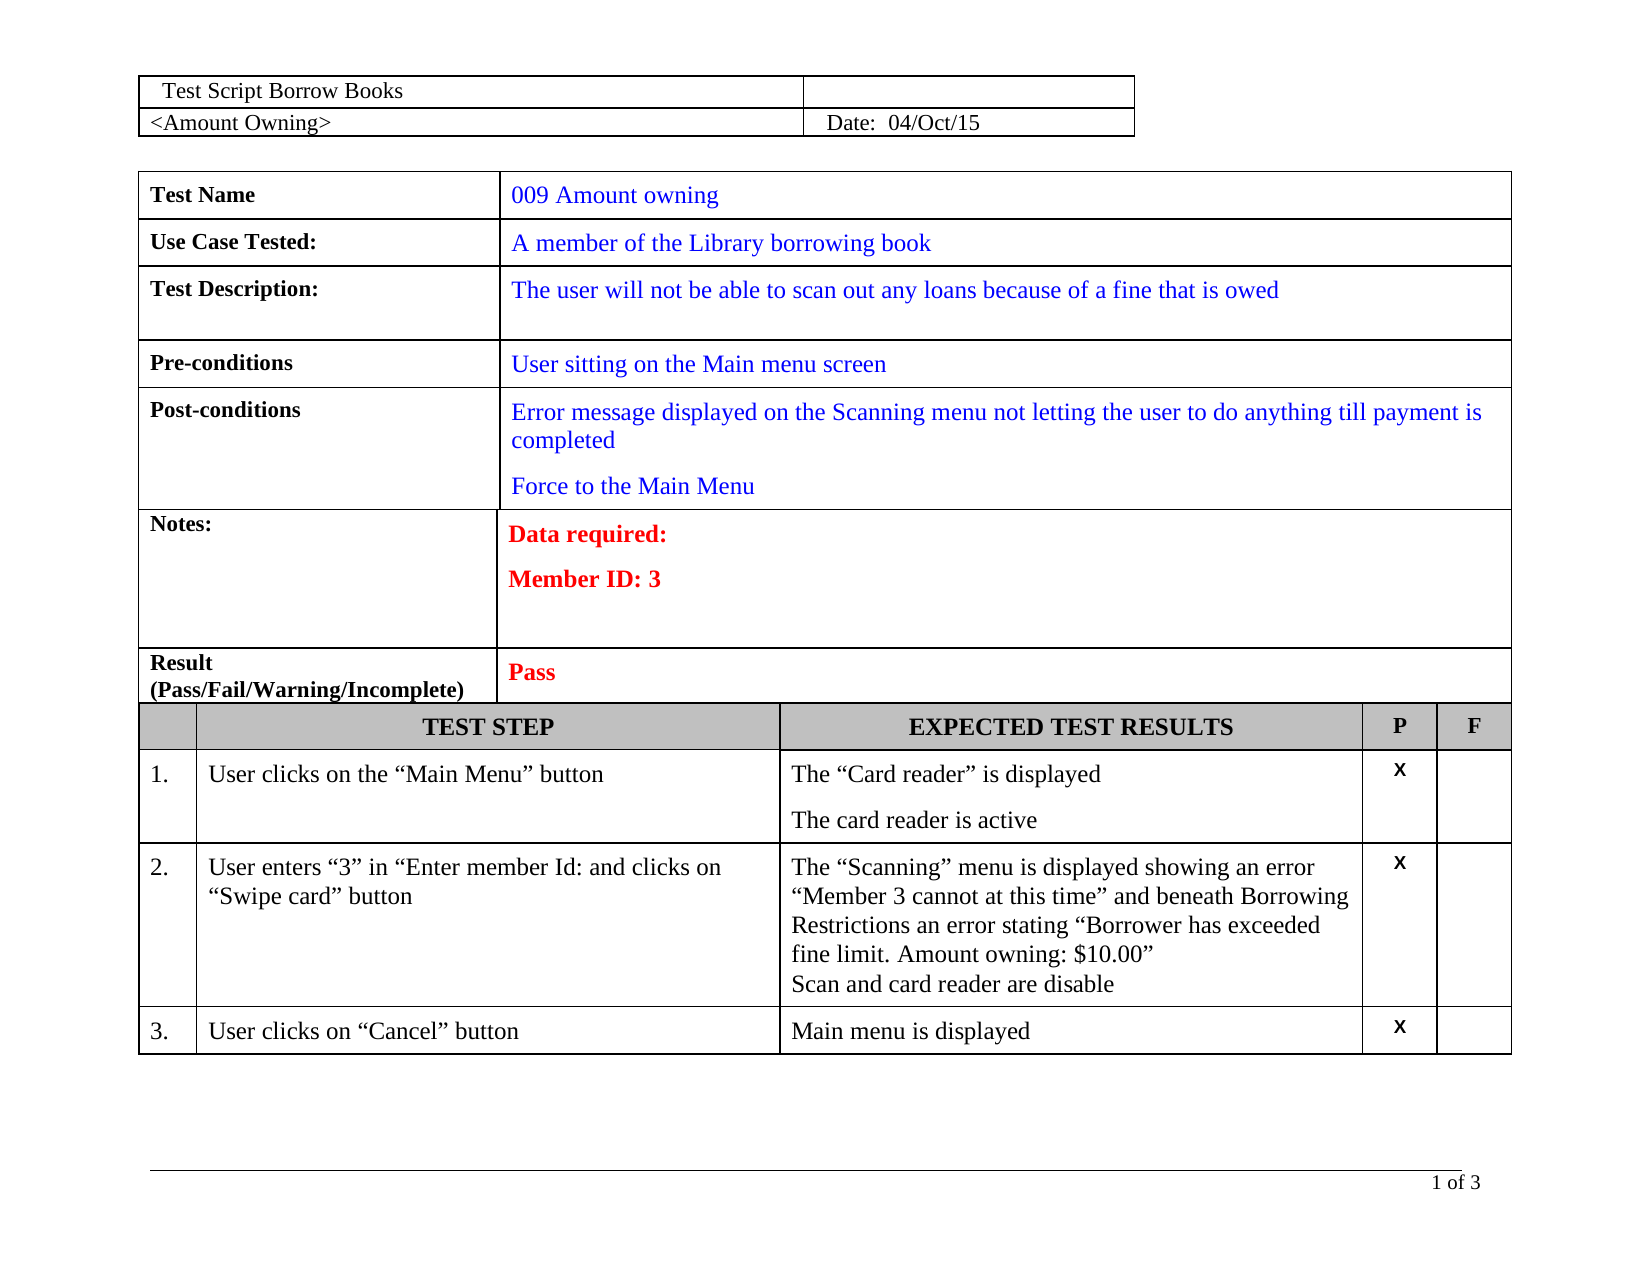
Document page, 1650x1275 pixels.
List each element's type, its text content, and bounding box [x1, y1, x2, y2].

table_cell X [1363, 1007, 1436, 1053]
table_cell Result (Pass/Fail/Warning/Incomplete) [139, 649, 496, 702]
table_cell [1438, 844, 1511, 1006]
table_cell X [1363, 751, 1436, 842]
table_cell Post-conditions [139, 388, 499, 508]
table_cell [140, 750, 196, 842]
table_cell TEST STEP [197, 704, 779, 749]
table_cell Use Case Tested: [139, 220, 499, 265]
table_cell [140, 704, 196, 749]
table_cell Test Description: [139, 267, 499, 339]
table_cell Main menu is displayed [781, 1007, 1362, 1053]
table_cell A member of the Library borrowing book [501, 220, 1511, 265]
table_header Test Name [139, 172, 499, 218]
table_cell The “Scanning” menu is displayed showing an error “Member 3 cannot at this time” and beneath Borrowing Restrictions an error stating “Borrower has exceeded fine limit. Amount owning: $10.00” Scan and card reader are disable [781, 844, 1362, 1006]
table_cell [1438, 751, 1511, 842]
table_cell User sitting on the Main menu screen [501, 341, 1511, 386]
table_cell Pre-conditions [139, 341, 499, 386]
table_cell The user will not be able to scan out any loans because of a fine that is owed [501, 267, 1511, 339]
table_cell User clicks on “Cancel” button [197, 1007, 779, 1053]
table_header 009 Amount owning [501, 172, 1511, 218]
table_cell Notes: [139, 510, 496, 647]
table_cell P [1363, 704, 1436, 749]
table_cell F [1438, 704, 1511, 749]
table_cell User clicks on the “Main Menu” button [197, 750, 779, 842]
table_cell Data required: Member ID: 3 [498, 510, 1511, 647]
table_cell X [1363, 844, 1436, 1006]
table_cell User enters “3” in “Enter member Id: and clicks on “Swipe card” button [197, 844, 779, 1006]
table_cell [140, 1007, 196, 1053]
table_cell [140, 844, 196, 1006]
table_cell Error message displayed on the Scanning menu not letting the user to do anything till payment is completed Force to the Main Menu [501, 388, 1511, 508]
table_cell The “Card reader” is displayed The card reader is active [781, 751, 1362, 842]
table_cell EXPECTED TEST RESULTS [781, 704, 1362, 749]
table_cell [1438, 1007, 1511, 1053]
table_cell Pass [498, 649, 1511, 702]
